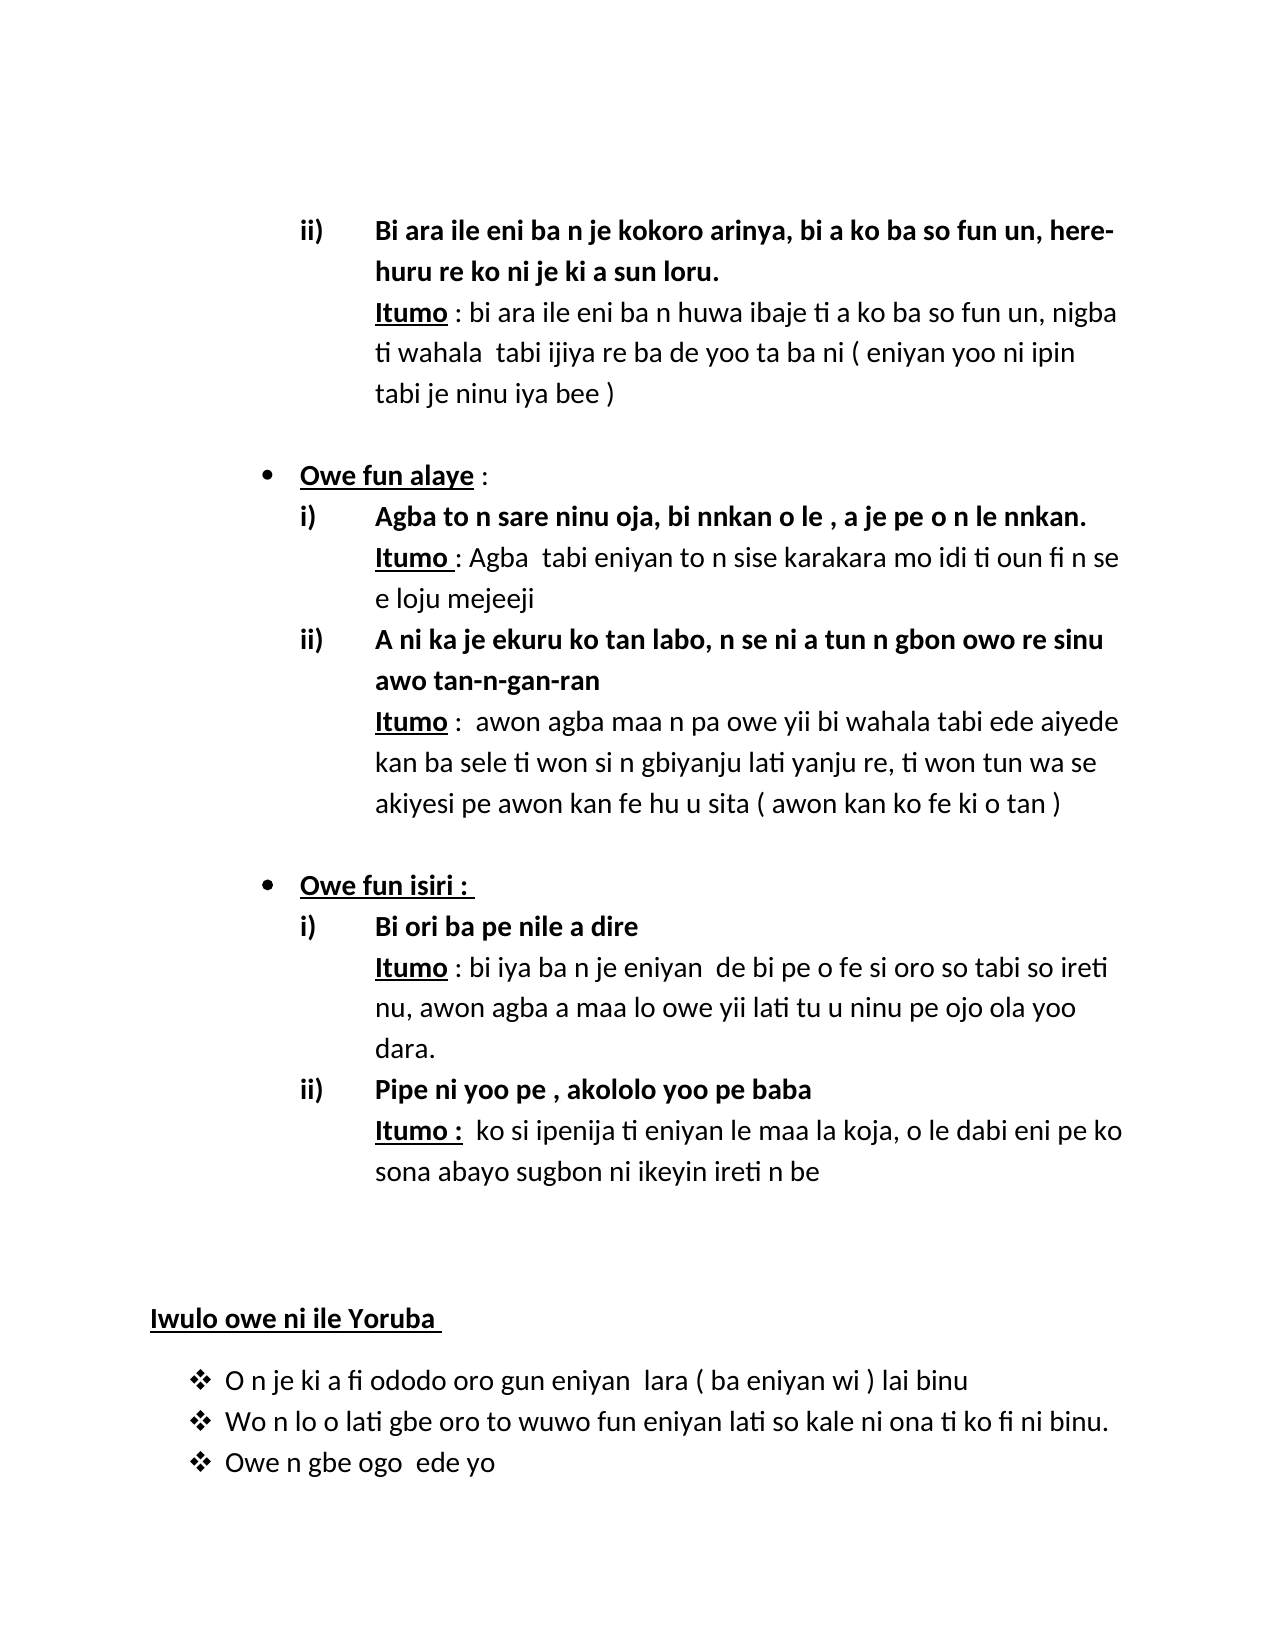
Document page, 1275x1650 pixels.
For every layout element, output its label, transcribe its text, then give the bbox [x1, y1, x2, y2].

list Itumo : awon agba maa n pa owe yii bi wahala tabi ede aiyede kan ba sele ti won si n gbiyanju lati yanju re, ti won tun wa se akiyesi pe awon kan fe hu u sita ( awon kan ko fe ki o tan ) [375, 703, 1125, 821]
list Agba to n sare ninu oja, bi nnkan o le , a je pe o n le nnkan. [300, 498, 1125, 534]
text Iwulo owe ni ile Yoruba [150, 1301, 1125, 1336]
list Itumo : Agba tabi eniyan to n sise karakara mo idi ti oun fi n se e loju mejeeji [375, 539, 1125, 616]
list Owe n gbe ogo ede yo [187, 1444, 1125, 1480]
list Itumo : ko si ipenija ti eniyan le maa la koja, o le dabi eni pe ko sona abayo sugbon ni ikeyin ireti n be [375, 1112, 1125, 1189]
list Owe fun isiri : [262, 867, 1125, 902]
list Pipe ni yoo pe , akololo yoo pe baba [300, 1071, 1125, 1107]
list A ni ka je ekuru ko tan labo, n se ni a tun n gbon owo re sinu awo tan-n-gan-ran [300, 621, 1125, 698]
list Wo n lo o lati gbe oro to wuwo fun eniyan lati so kale ni ona ti ko fi ni binu. [187, 1403, 1125, 1439]
list Owe fun alaye : [262, 457, 1125, 493]
list Bi ori ba pe nile a dire [300, 908, 1125, 943]
list Bi ara ile eni ba n je kokoro arinya, bi a ko ba so fun un, here-huru re ko ni je ki a sun loru. [300, 212, 1125, 288]
list Itumo : bi ara ile eni ba n huwa ibaje ti a ko ba so fun un, nigba ti wahala tabi ijiya re ba de yoo ta ba ni ( eniyan yoo ni ipin tabi je ninu iya bee ) [375, 294, 1125, 411]
list O n je ki a fi ododo oro gun eniyan lara ( ba eniyan wi ) lai binu [187, 1362, 1125, 1398]
list Itumo : bi iya ba n je eniyan de bi pe o fe si oro so tabi so ireti nu, awon agba a maa lo owe yii lati tu u ninu pe ojo ola yoo dara. [375, 949, 1125, 1066]
